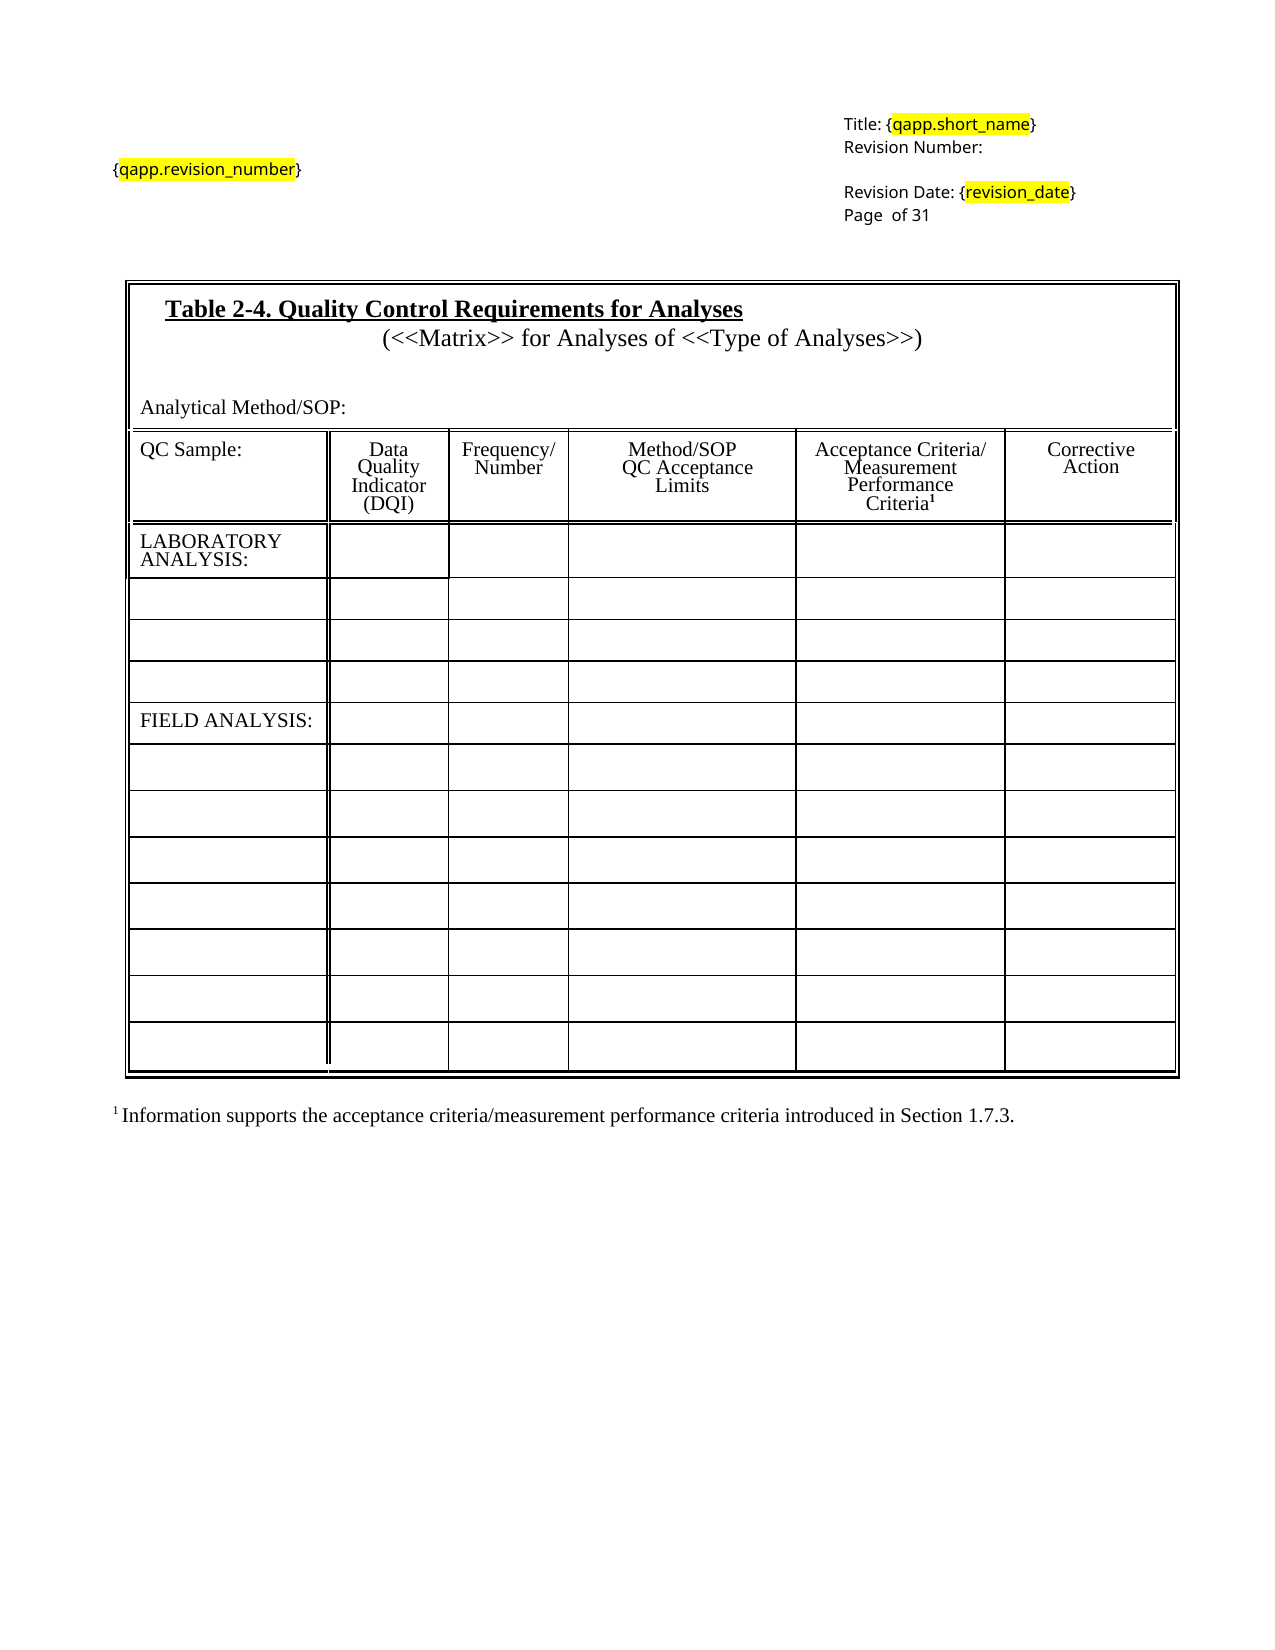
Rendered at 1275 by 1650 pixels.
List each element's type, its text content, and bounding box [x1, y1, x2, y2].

text 1 Information supports the acceptance criteria/measurement performance criteria introduced in Section 1.7.3. [112, 1108, 1162, 1126]
table_cell [130, 620, 326, 660]
table_cell [331, 838, 448, 882]
table_cell [449, 662, 568, 702]
table_cell [130, 579, 326, 618]
table_cell [130, 745, 326, 789]
table_cell Frequency/ Number [450, 432, 568, 520]
table_cell [569, 662, 795, 702]
table_cell [449, 838, 568, 882]
table_cell [331, 745, 448, 789]
table_cell [1006, 976, 1175, 1021]
table_cell [130, 1023, 328, 1070]
table_cell [1006, 578, 1175, 618]
table_cell [1006, 930, 1175, 974]
table_cell [569, 745, 795, 789]
table_cell QC Sample: [127, 428, 328, 520]
table_cell [797, 976, 1004, 1021]
table_cell [331, 525, 448, 577]
table_cell LABORATORY ANALYSIS: [127, 520, 328, 577]
table_cell [331, 930, 448, 974]
table_cell Corrective Action [1006, 428, 1177, 520]
table_cell [1006, 791, 1175, 836]
table_cell [130, 791, 326, 836]
table_cell [569, 884, 795, 928]
table_cell [569, 525, 795, 577]
table_cell [331, 620, 448, 660]
table_cell FIELD ANALYSIS: [130, 703, 326, 743]
table_cell [1006, 745, 1175, 789]
table_cell [1006, 520, 1177, 577]
table_cell [331, 791, 448, 836]
table_cell [797, 662, 1004, 702]
table_cell [331, 703, 448, 743]
table_cell [797, 791, 1004, 836]
table_cell [130, 884, 326, 928]
table_cell [569, 620, 795, 660]
table_cell [1006, 1023, 1175, 1070]
table_cell Data Quality Indicator (DQI) [331, 432, 448, 520]
table_cell [797, 1023, 1004, 1070]
table_cell [450, 525, 568, 577]
table_cell [130, 838, 326, 882]
table_cell [1006, 838, 1175, 882]
table_cell [1006, 662, 1175, 702]
table_cell [569, 976, 795, 1021]
table_cell [1006, 703, 1175, 743]
table_cell [449, 930, 568, 974]
table_cell [797, 525, 1004, 577]
table_cell [130, 930, 326, 974]
table_cell [569, 791, 795, 836]
table_cell [449, 745, 568, 789]
table_cell [797, 838, 1004, 882]
table_cell [331, 976, 448, 1021]
table_cell [449, 884, 568, 928]
table_cell [569, 703, 795, 743]
table_cell [1006, 620, 1175, 660]
table_cell [449, 1023, 568, 1070]
table_cell [449, 620, 568, 660]
table_cell [449, 578, 568, 618]
table_cell [1006, 884, 1175, 928]
table_cell [329, 1023, 448, 1070]
table_cell [449, 703, 568, 743]
table_cell [331, 579, 448, 618]
table_header Table 2-4. Quality Control Requirements for Analyses (<<Matrix>> for Analyses of <<Type of Analyses>>) Analytical Method/SOP: [130, 285, 1175, 427]
table_cell [797, 884, 1004, 928]
table_cell [797, 703, 1004, 743]
table_cell [569, 1023, 795, 1070]
table_cell [331, 662, 448, 702]
table_cell [569, 930, 795, 974]
table_cell [569, 578, 795, 618]
table_cell [797, 620, 1004, 660]
table_cell [331, 884, 448, 928]
table_cell [797, 745, 1004, 789]
table_cell [130, 662, 326, 702]
table_cell [569, 838, 795, 882]
table_cell [797, 578, 1004, 618]
table_cell Method/SOP QC Acceptance Limits [569, 432, 795, 520]
table_cell [449, 791, 568, 836]
table_cell [797, 930, 1004, 974]
table_cell [130, 976, 326, 1021]
table_cell Acceptance Criteria/ Measurement Performance Criteria1 [797, 432, 1004, 520]
table_cell [449, 976, 568, 1021]
